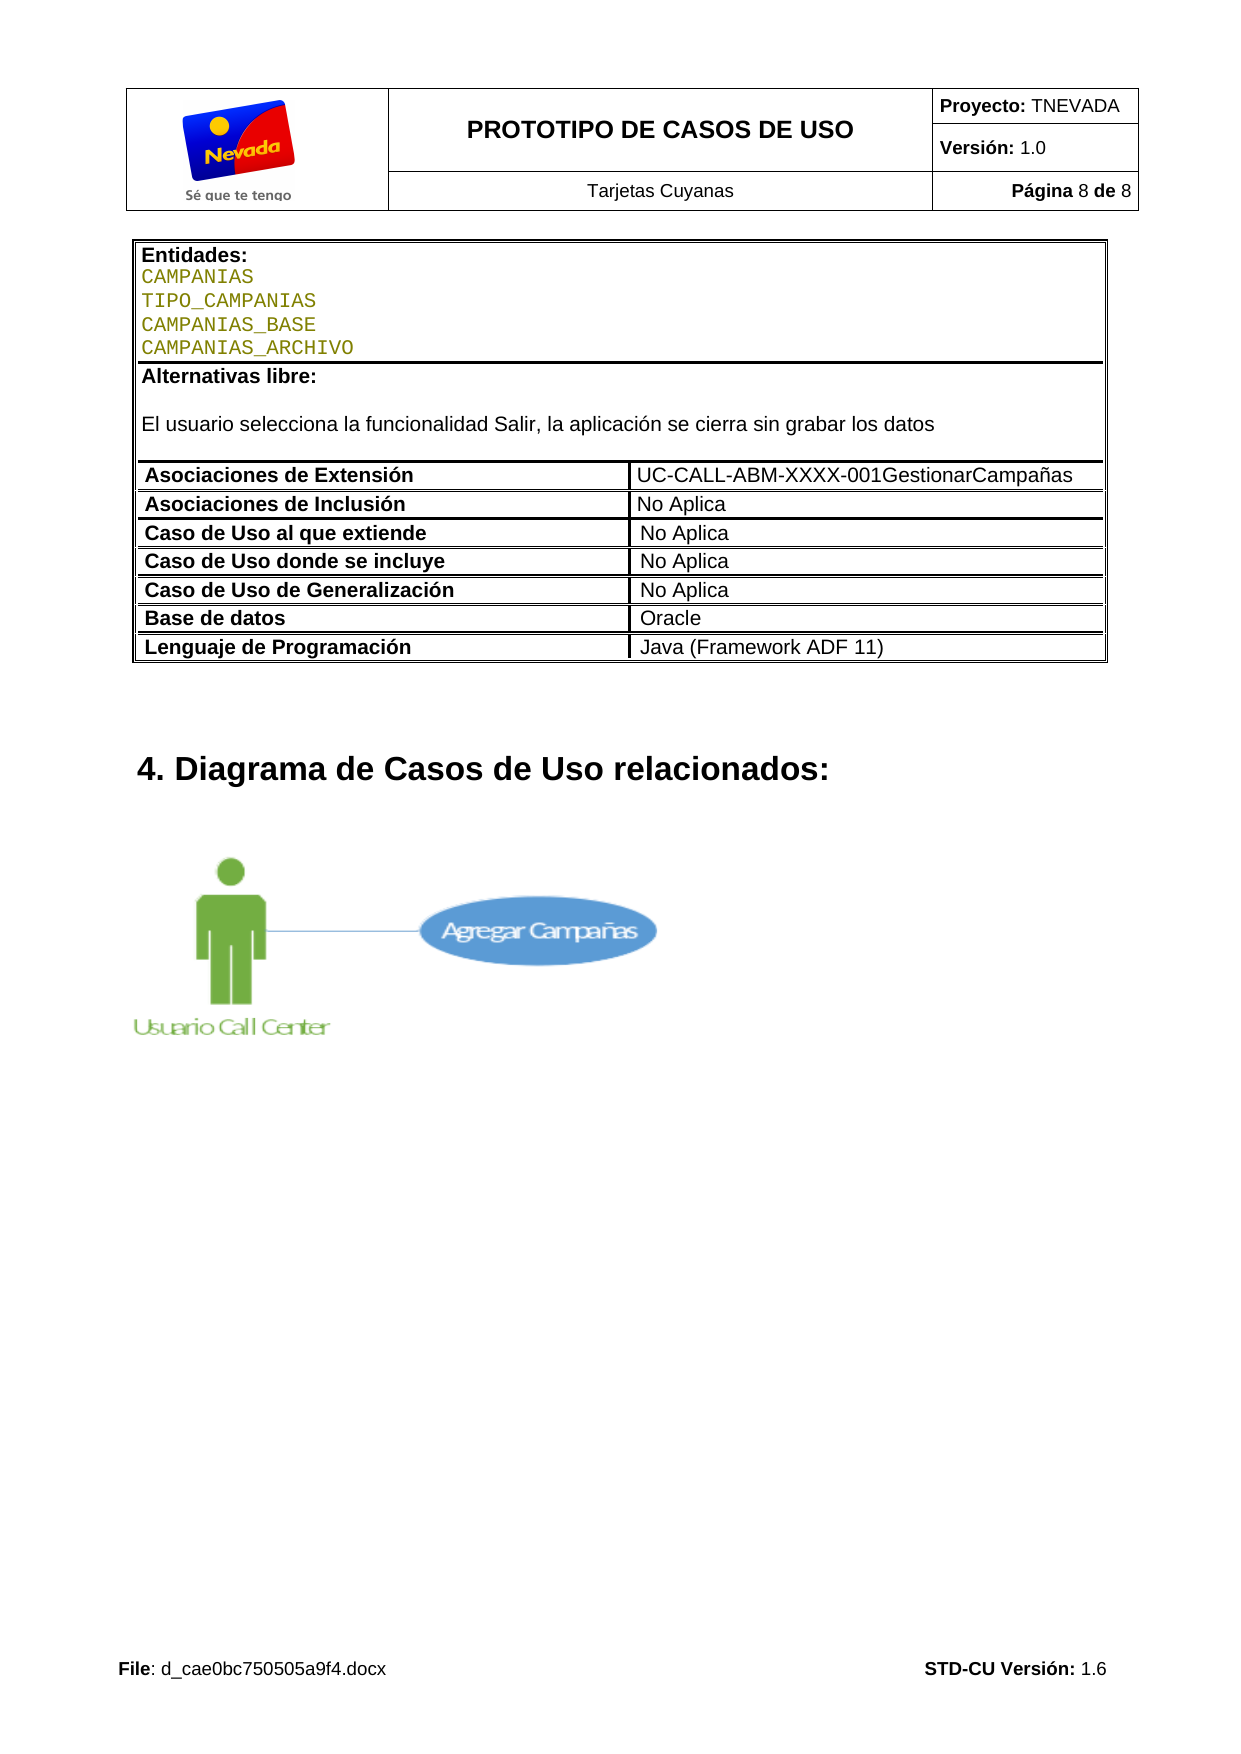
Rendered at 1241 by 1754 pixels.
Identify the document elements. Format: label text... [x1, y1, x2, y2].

table_cell Oracle [629, 603, 1106, 631]
table_cell No Aplica [631, 574, 1105, 603]
picture [182, 100, 295, 201]
table_cell UC-CALL-ABM-XXXX-001GestionarCampañas [631, 460, 1105, 488]
table_cell Lenguaje de Programación [136, 631, 629, 660]
table_cell No Aplica [631, 517, 1105, 546]
table_header Entidades: CAMPANIAS TIPO_CAMPANIAS CAMPANIAS_BASE CAMPANIAS_ARCHIVO [136, 243, 1105, 361]
table_cell No Aplica [629, 546, 1106, 574]
table_cell Asociaciones de Inclusión [136, 489, 628, 517]
table_cell Asociaciones de Extensión [136, 460, 628, 488]
table_cell Caso de Uso al que extiende [136, 517, 628, 546]
table_cell Java (Framework ADF 11) [629, 631, 1105, 660]
table_cell Base de datos [134, 603, 629, 631]
table_cell No Aplica [631, 489, 1105, 517]
table_cell Alternativas libre: El usuario selecciona la funcionalidad Salir, la aplicación se cierra sin grabar los datos [136, 361, 1105, 460]
list Diagrama de Casos de Uso relacionados: [137, 749, 1122, 788]
table_cell Caso de Uso donde se incluye [134, 546, 629, 574]
table_cell Caso de Uso de Generalización [136, 574, 628, 603]
